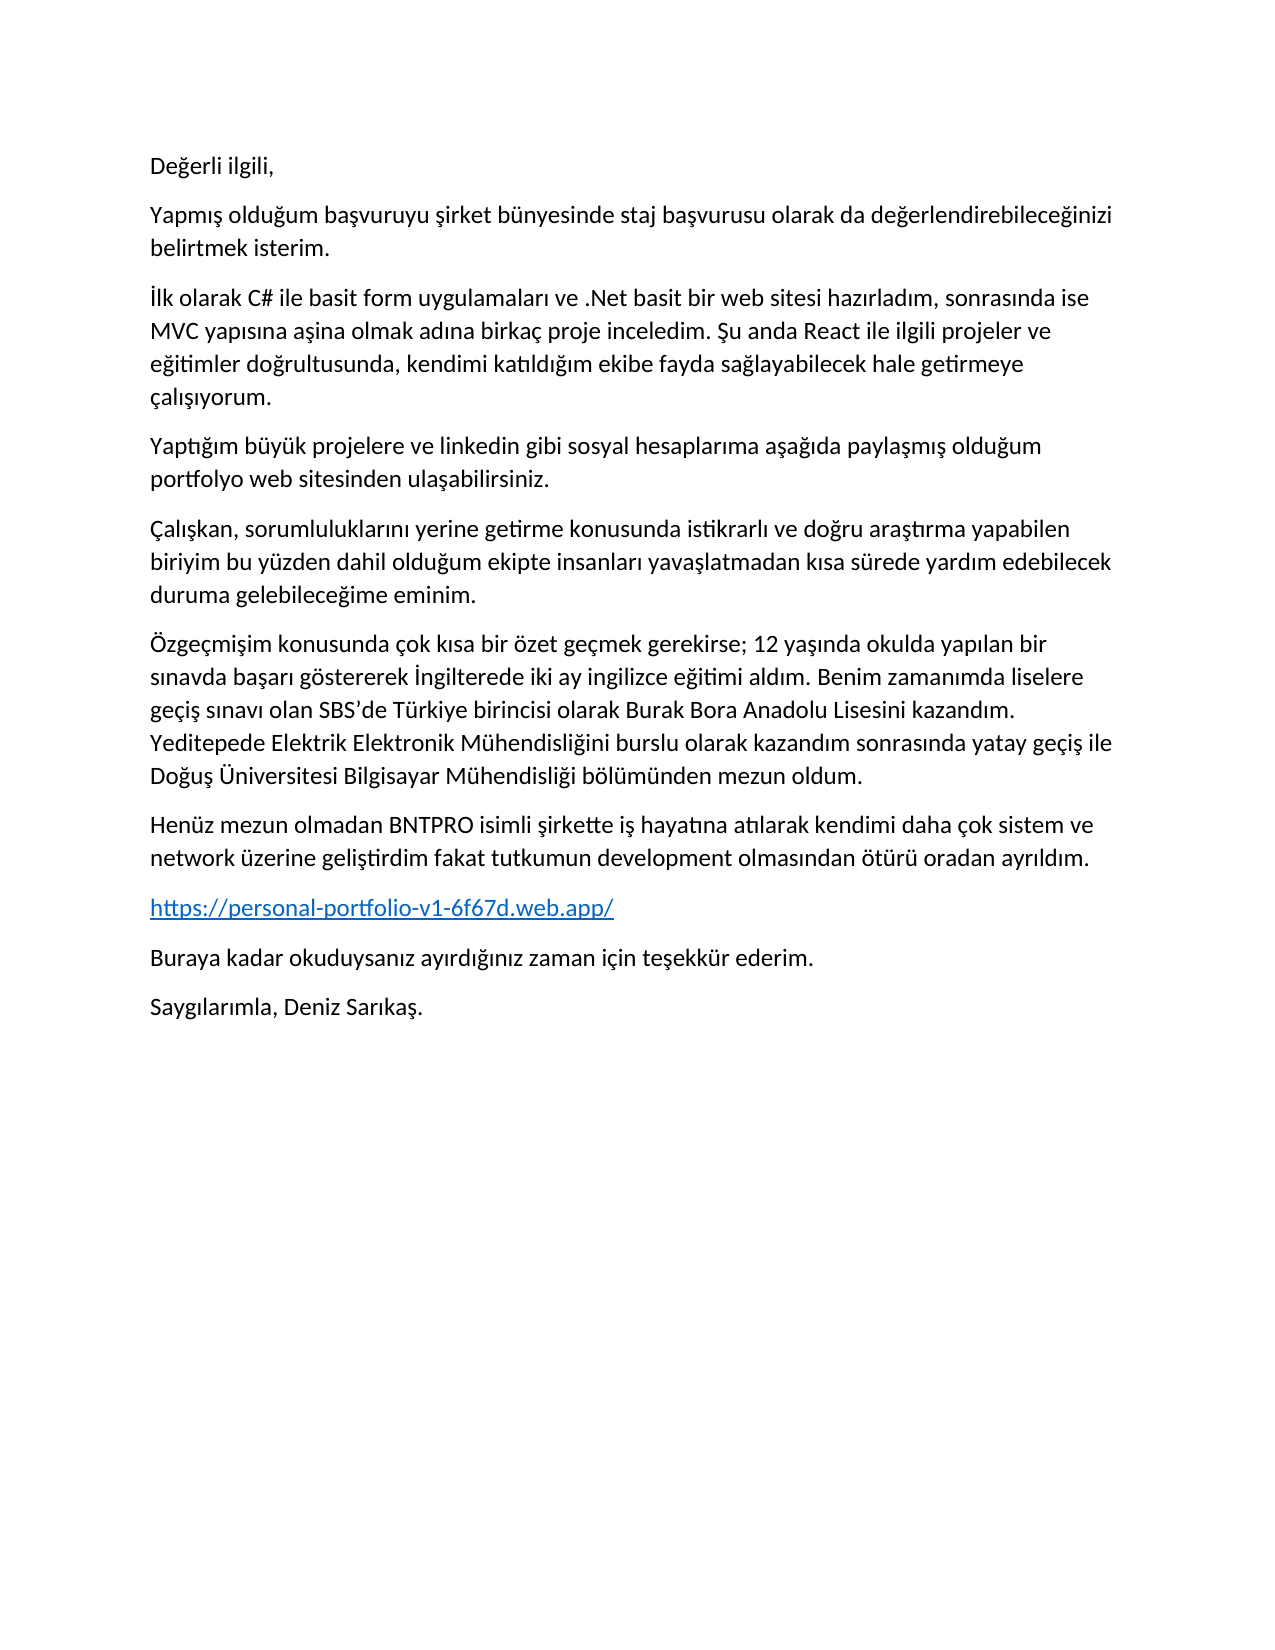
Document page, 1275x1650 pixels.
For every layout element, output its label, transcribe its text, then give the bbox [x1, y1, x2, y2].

text Saygılarımla, Deniz Sarıkaş. [150, 991, 1125, 1022]
text Buraya kadar okuduysanız ayırdığınız zaman için teşekkür ederim. [150, 942, 1125, 972]
text Yaptığım büyük projelere ve linkedin gibi sosyal hesaplarıma aşağıda paylaşmış olduğum portfolyo web sitesinden ulaşabilirsiniz. [150, 430, 1125, 494]
text https://personal-portfolio-v1-6f67d.web.app/ [150, 892, 1125, 923]
text Özgeçmişim konusunda çok kısa bir özet geçmek gerekirse; 12 yaşında okulda yapılan bir sınavda başarı göstererek İngilterede iki ay ingilizce eğitimi aldım. Benim zamanımda liselere geçiş sınavı olan SBS’de Türkiye birincisi olarak Burak Bora Anadolu Lisesini kazandım. Yeditepede Elektrik Elektronik Mühendisliğini burslu olarak kazandım sonrasında yatay geçiş ile Doğuş Üniversitesi Bilgisayar Mühendisliği bölümünden mezun oldum. [150, 628, 1125, 791]
text Çalışkan, sorumluluklarını yerine getirme konusunda istikrarlı ve doğru araştırma yapabilen biriyim bu yüzden dahil olduğum ekipte insanları yavaşlatmadan kısa sürede yardım edebilecek duruma gelebileceğime eminim. [150, 513, 1125, 609]
text Yapmış olduğum başvuruyu şirket bünyesinde staj başvurusu olarak da değerlendirebileceğinizi belirtmek isterim. [150, 199, 1125, 263]
text Henüz mezun olmadan BNTPRO isimli şirkette iş hayatına atılarak kendimi daha çok sistem ve network üzerine geliştirdim fakat tutkumun development olmasından ötürü oradan ayrıldım. [150, 809, 1125, 873]
text İlk olarak C# ile basit form uygulamaları ve .Net basit bir web sitesi hazırladım, sonrasında ise MVC yapısına aşina olmak adına birkaç proje inceledim. Şu anda React ile ilgili projeler ve eğitimler doğrultusunda, kendimi katıldığım ekibe fayda sağlayabilecek hale getirmeye çalışıyorum. [150, 282, 1125, 411]
text Değerli ilgili, [150, 150, 1125, 181]
